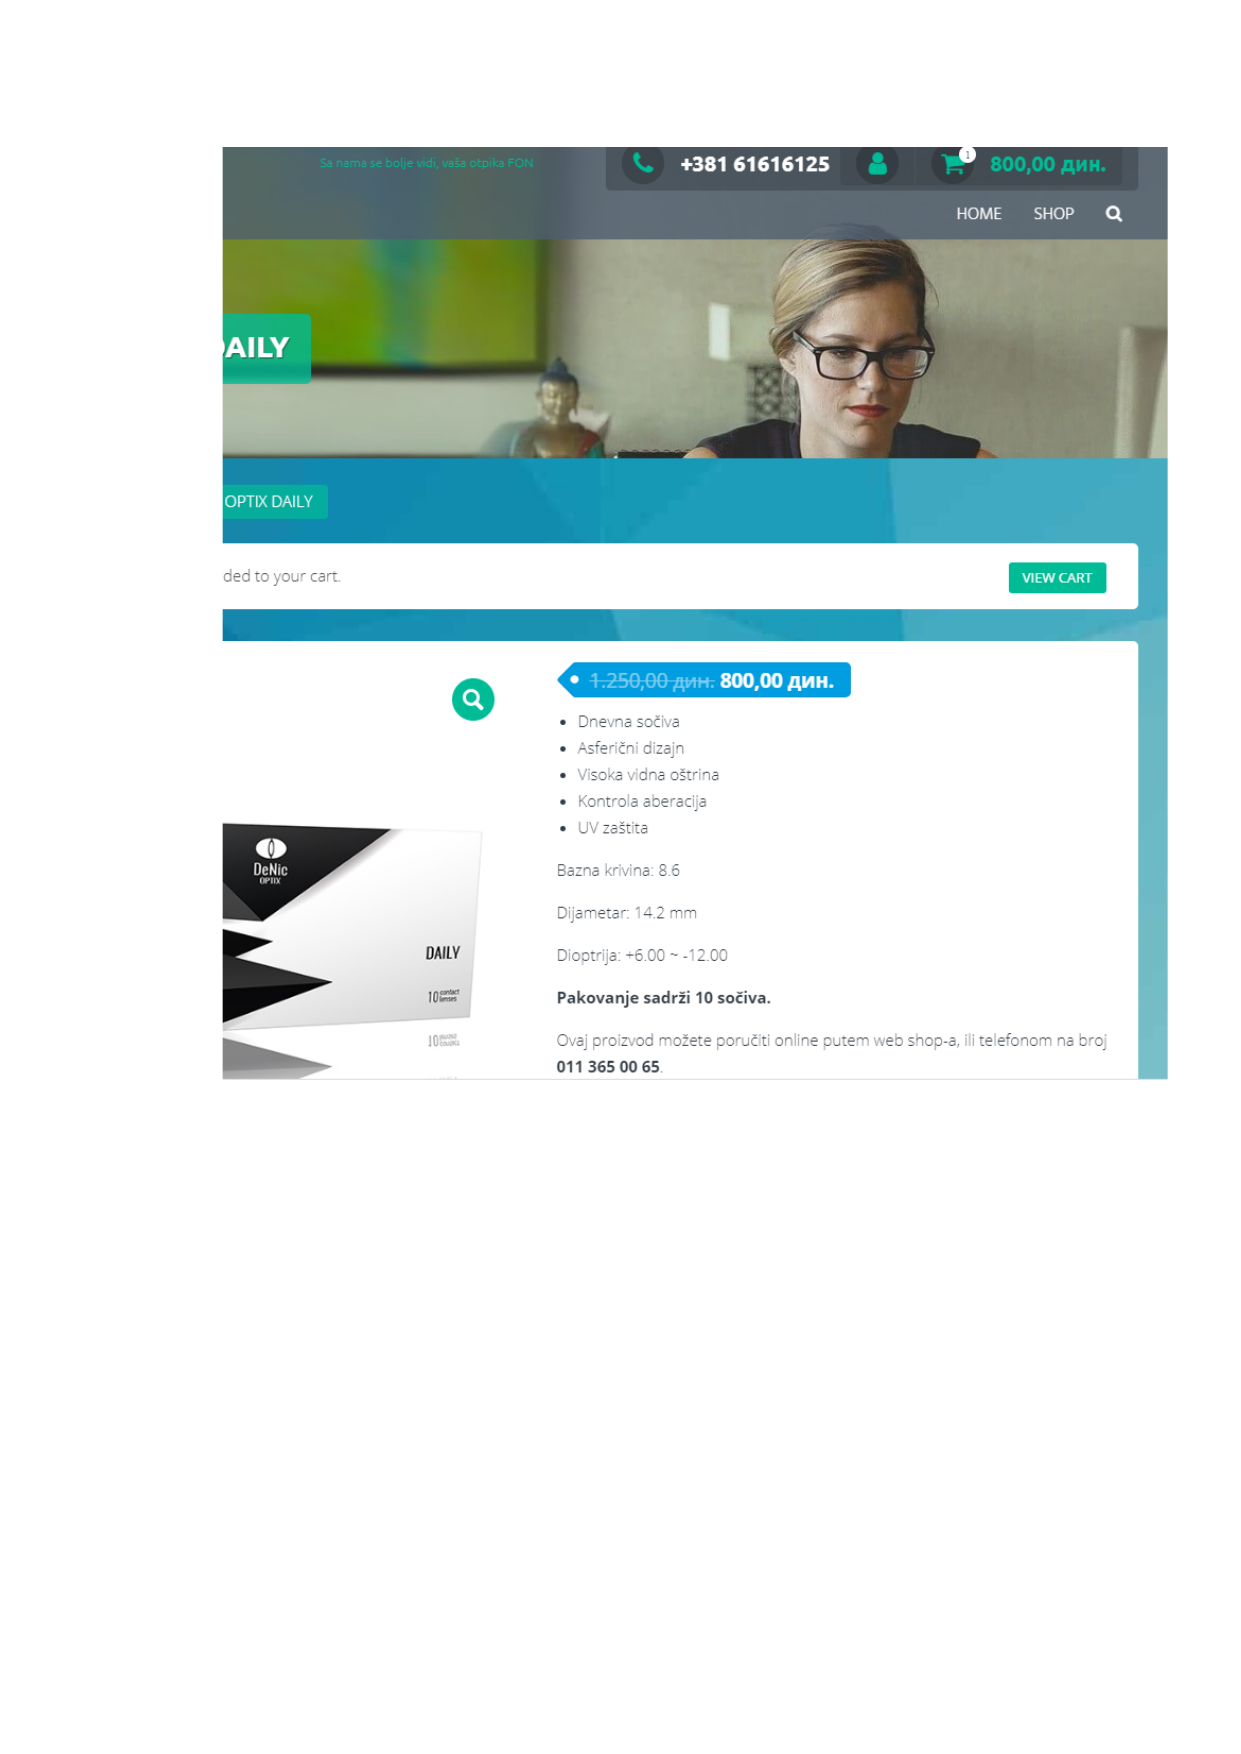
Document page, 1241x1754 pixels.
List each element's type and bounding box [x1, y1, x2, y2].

picture [222, 147, 1168, 1098]
